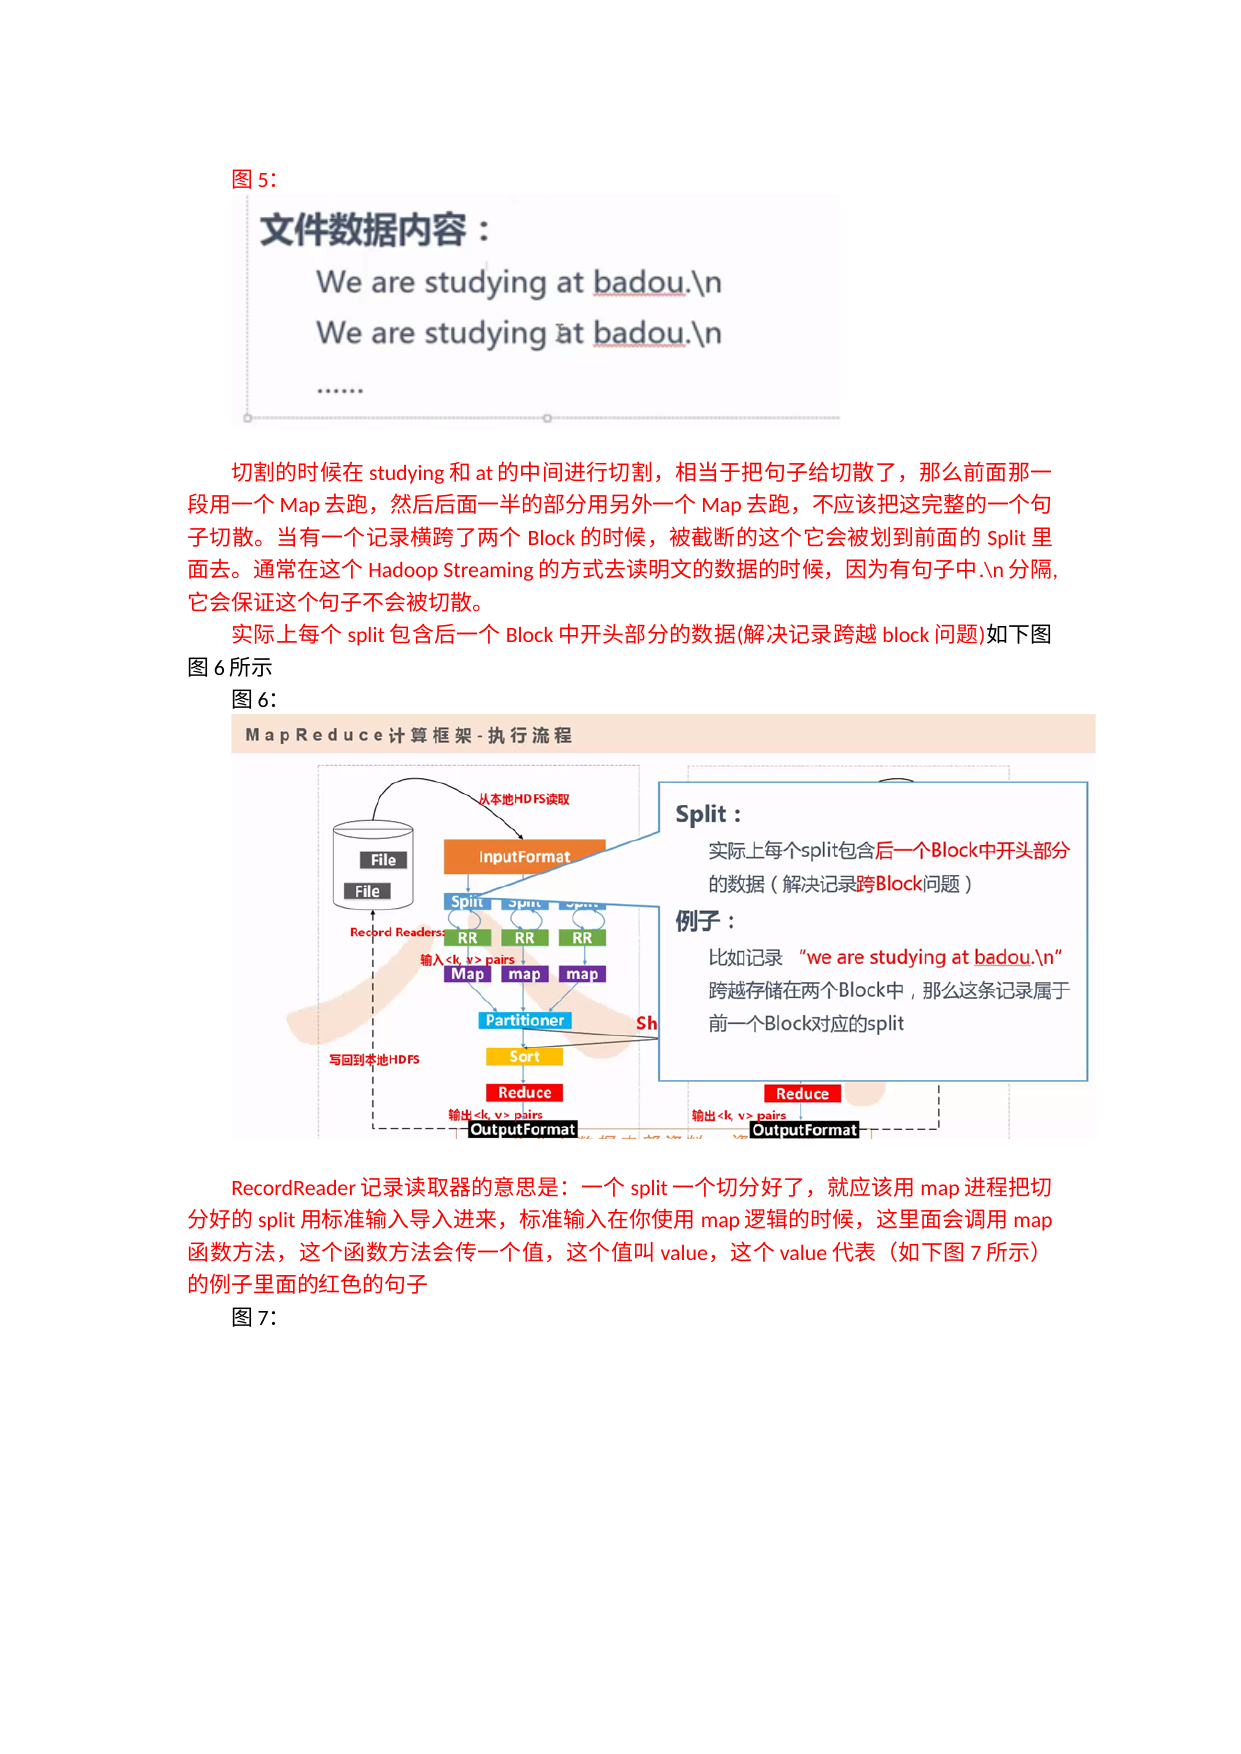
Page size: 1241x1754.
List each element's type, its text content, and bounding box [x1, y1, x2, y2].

picture [231, 714, 1096, 1139]
text 图6： [187, 682, 1053, 714]
text 图5： [187, 162, 1053, 194]
text 图7： [187, 1299, 1053, 1332]
text 切割的时候在studying和at的中间进行切割，相当于把句子给切散了，那么前面那一段用一个Map去跑，然后后面一半的部分用另外一个Map去跑，不应该把这完整的一个句子切散。当有一个记录横跨了两个Block的时候，被截断的这个它会被划到前面的Split里面去。通常在这个Hadoop Streaming的方式去读明文的数据的时候，因为有句子中.\n分隔,它会保证这个句子不会被切散。 [187, 454, 1053, 617]
text RecordReader记录读取器的意思是：一个split一个切分好了，就应该用map进程把切分好的split用标准输入导入进来，标准输入在你使用map逻辑的时候，这里面会调用map函数方法，这个函数方法会传一个值，这个值叫value，这个value代表（如下图7所示）的例子里面的红色的句子 [187, 1169, 1053, 1299]
text 实际上每个split包含后一个Block中开头部分的数据(解决记录跨越block问题)如下图图6所示 [187, 617, 1053, 682]
picture [231, 194, 841, 429]
